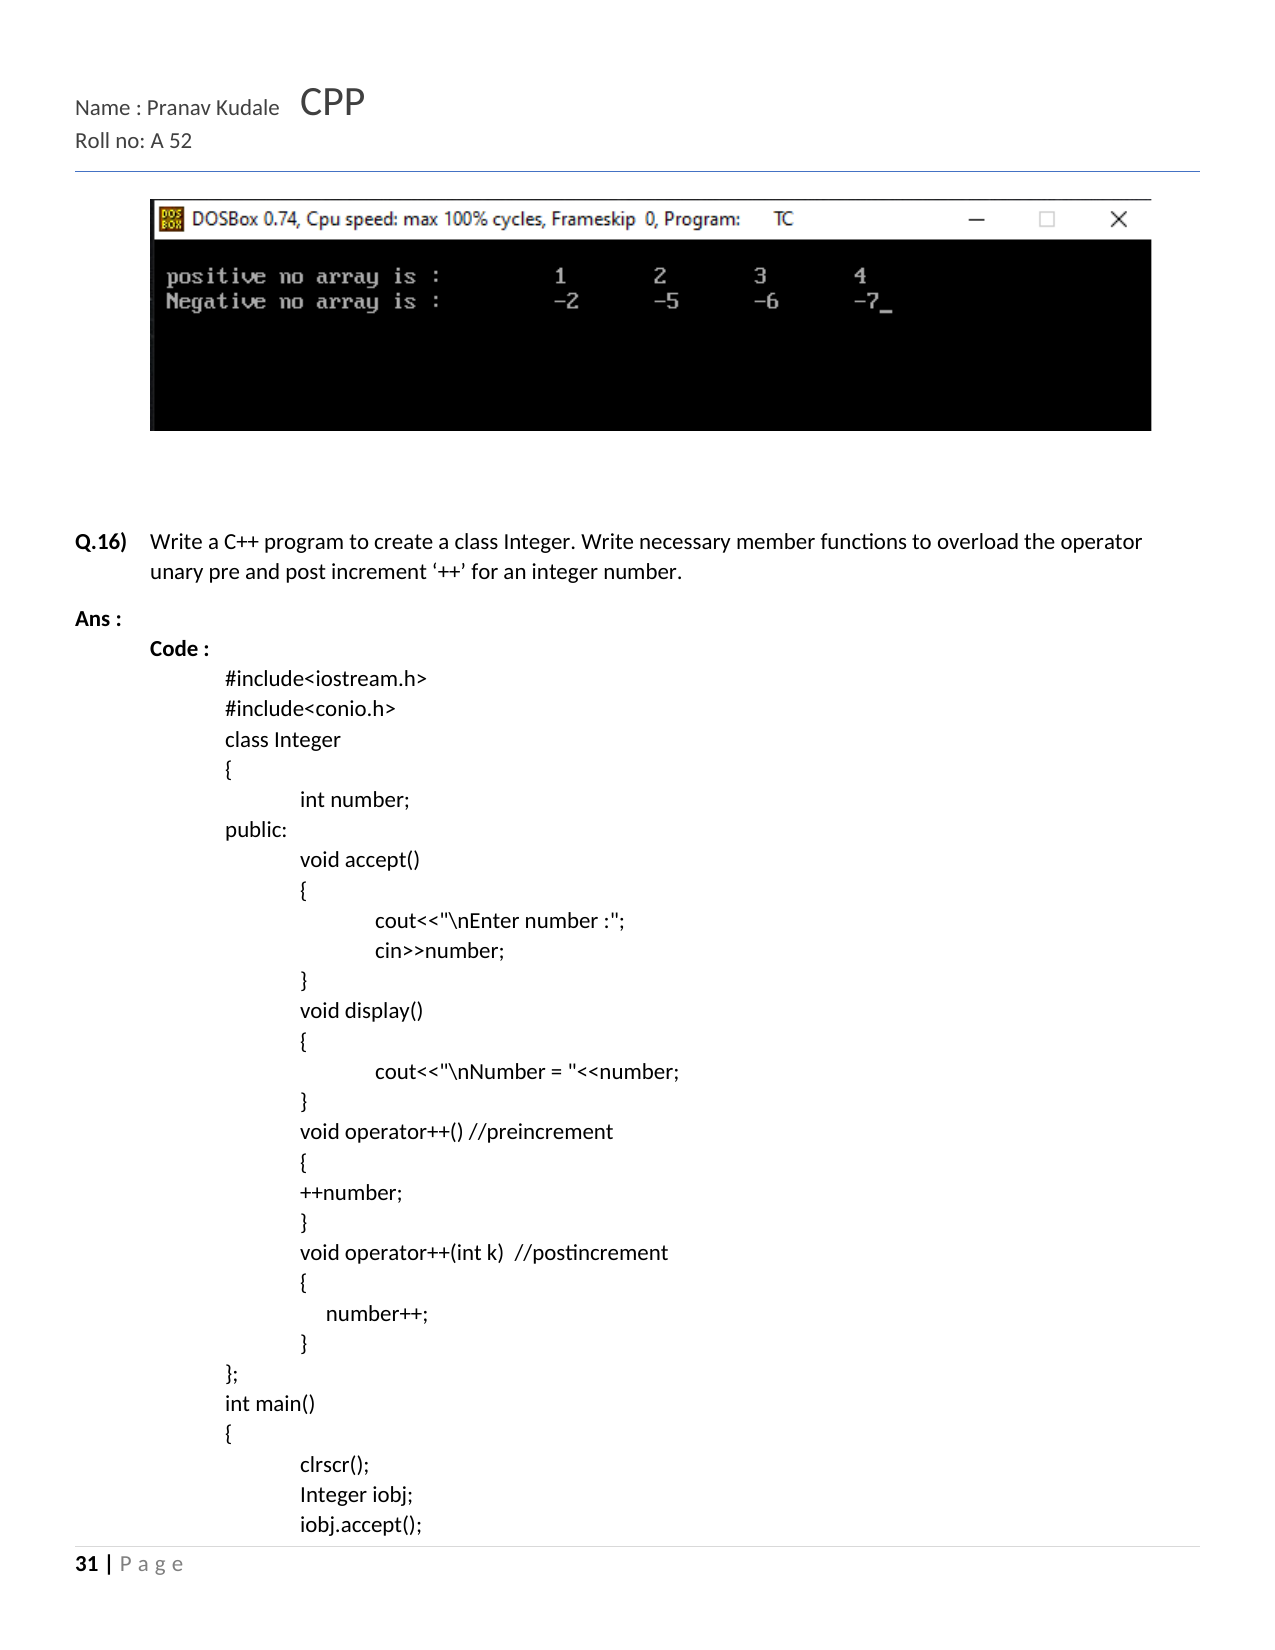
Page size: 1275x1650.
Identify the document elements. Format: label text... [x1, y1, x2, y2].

text void operator++() //preincrement [75, 1117, 1200, 1145]
text { [225, 876, 1200, 904]
text int main() [225, 1389, 1200, 1417]
text } [75, 966, 1200, 994]
text number++; [75, 1299, 1200, 1327]
text { [225, 1027, 1200, 1055]
text Code : [75, 634, 1200, 662]
text }; [225, 1359, 1200, 1387]
text clrscr(); [225, 1450, 1200, 1478]
text #include<conio.h> [225, 694, 1200, 722]
text void operator++(int k) //postincrement [75, 1238, 1200, 1266]
text { [225, 1419, 1200, 1447]
text class Integer [150, 725, 1200, 753]
text cin>>number; [225, 936, 1200, 964]
text Q.16) Write a C++ program to create a class Integer. Write necessary member functions to overload the operator unary pre and post increment ‘++’ for an integer number. [75, 527, 1200, 585]
text { [225, 1148, 1200, 1176]
text void accept() [225, 846, 1200, 873]
text ++number; [75, 1178, 1200, 1206]
text cout<<"\nNumber = "<<number; [225, 1057, 1200, 1085]
text } [225, 1087, 1200, 1115]
text iobj.accept(); [75, 1510, 1200, 1538]
picture [150, 199, 1152, 431]
text Integer iobj; [75, 1480, 1200, 1508]
text cout<<"\nEnter number :"; [75, 906, 1200, 934]
text { [225, 755, 1200, 783]
text Ans : [75, 604, 1200, 632]
text void display() [75, 997, 1200, 1024]
text { [225, 1268, 1200, 1296]
text } [75, 1208, 1200, 1236]
text int number; [75, 785, 1200, 813]
text #include<iostream.h> [225, 664, 1200, 692]
text } [225, 1329, 1200, 1357]
text public: [150, 815, 1200, 843]
